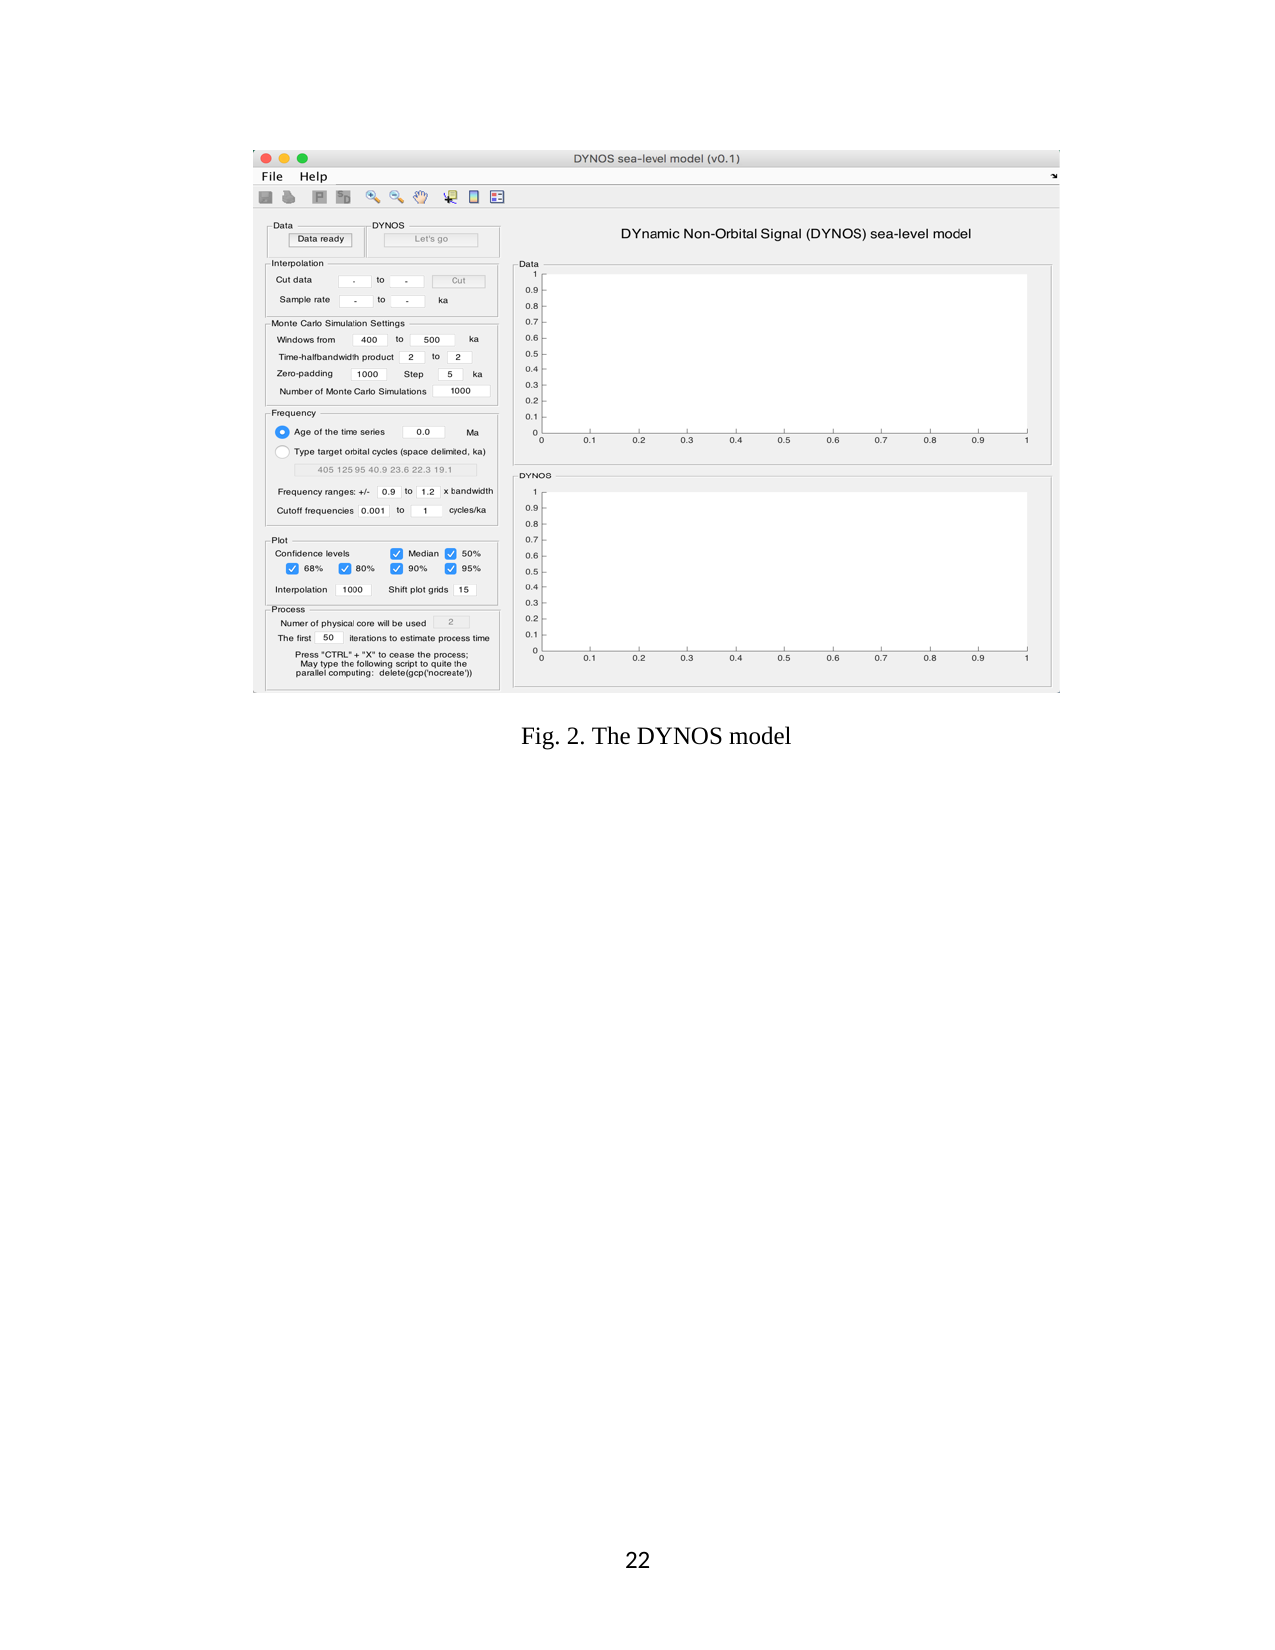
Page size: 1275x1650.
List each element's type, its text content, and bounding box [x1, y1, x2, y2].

text Fig. 2. The DYNOS model [150, 721, 1125, 750]
picture [253, 150, 1060, 693]
